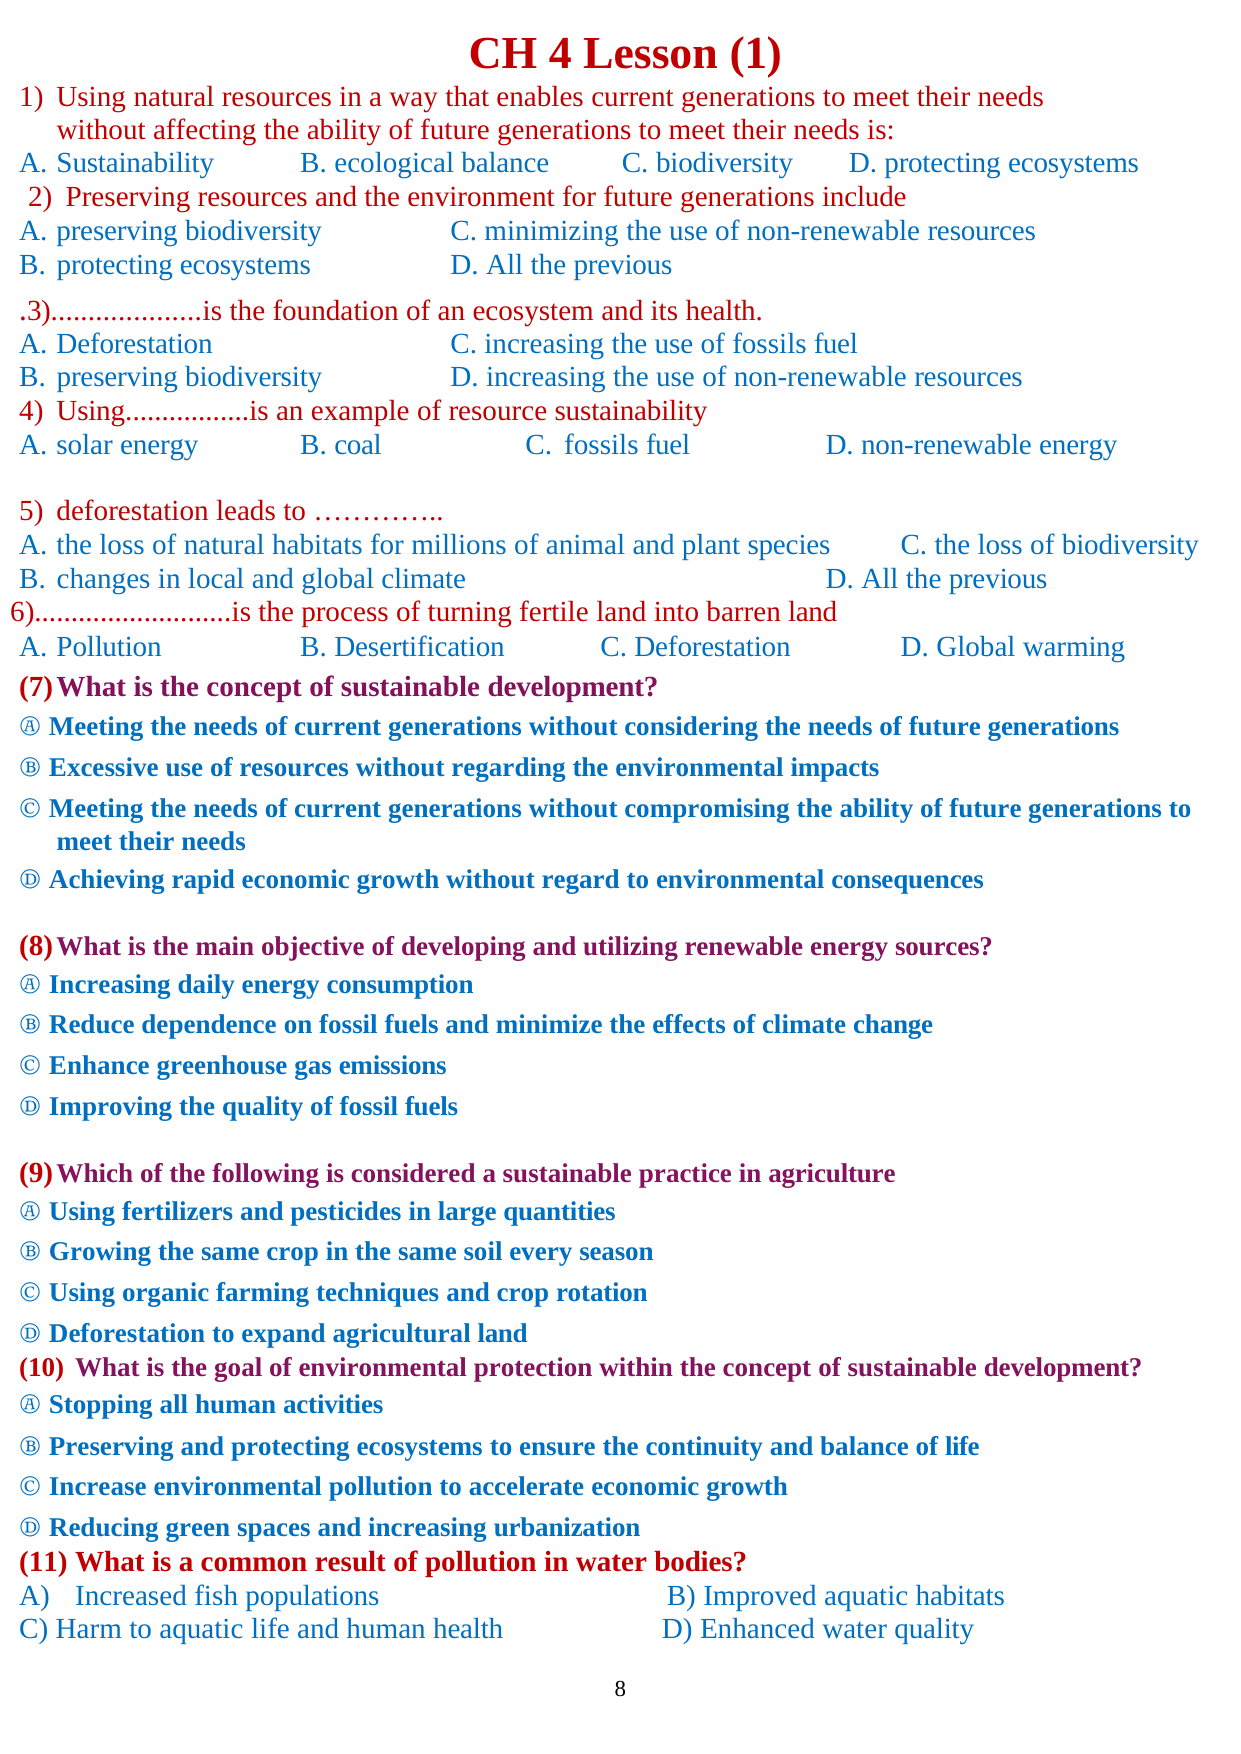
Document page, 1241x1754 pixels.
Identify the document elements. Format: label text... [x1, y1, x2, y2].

text Ⓐ Increasing daily energy consumption [19, 962, 1240, 1002]
list preserving biodiversity C. minimizing the use of non-renewable resources [19, 213, 1240, 247]
text Ⓐ Stopping all human activities [19, 1383, 1240, 1422]
list is the process of turning fertile land into barren land [10, 595, 1240, 629]
list Which of the following is considered a sustainable practice in agriculture [19, 1155, 1240, 1188]
text Ⓓ Improving the quality of fossil fuels [19, 1084, 1240, 1124]
text Ⓒ Enhance greenhouse gas emissions [19, 1043, 1240, 1083]
text A. Sustainability B. ecological balance C. biodiversity D. protecting ecosystems [19, 146, 1240, 179]
list Deforestation C. increasing the use of fossils fuel [19, 329, 1240, 360]
list Increased fish populations B) Improved aquatic habitats [19, 1578, 1240, 1612]
text Ⓐ Using fertilizers and pesticides in large quantities [19, 1189, 1240, 1228]
text A. Pollution B. Desertification C. Deforestation D. Global warming [19, 629, 1240, 662]
text Ⓒ Meeting the needs of current generations without compromising the ability of future generations to meet their needs [19, 786, 1240, 857]
list Using natural resources in a way that enables current generations to meet their needs without affecting the ability of future generations to meet their needs is: [19, 79, 1137, 146]
subtitle CH 4 Lesson (1) [10, 26, 1240, 79]
list changes in local and global climate D. All the previous [19, 562, 1240, 595]
text Ⓑ Reduce dependence on fossil fuels and minimize the effects of climate change [19, 1002, 1240, 1042]
text C) Harm to aquatic life and human health D) Enhanced water quality [19, 1612, 1240, 1645]
text Ⓒ Increase environmental pollution to accelerate economic growth [19, 1464, 1240, 1504]
text Ⓓ Deforestation to expand agricultural land [19, 1311, 1240, 1351]
text Ⓑ Excessive use of resources without regarding the environmental impacts [19, 745, 1240, 785]
list protecting ecosystems D. All the previous [19, 247, 1240, 281]
text Ⓒ Using organic farming techniques and crop rotation [19, 1270, 1240, 1310]
list Using is an example of resource sustainability [19, 393, 1240, 427]
list preserving biodiversity D. increasing the use of non-renewable resources [19, 360, 1240, 393]
text Ⓑ Preserving and protecting ecosystems to ensure the continuity and balance of life [19, 1424, 1240, 1464]
list What is the concept of sustainable development? [19, 669, 1240, 703]
list What is the goal of environmental protection within the concept of sustainable development? [19, 1351, 1240, 1382]
list Preserving resources and the environment for future generations include [28, 179, 1240, 213]
text Ⓓ Reducing green spaces and increasing urbanization [19, 1505, 1240, 1545]
text A. solar energy B. coal C. fossils fuel D. non-renewable energy [19, 427, 1240, 461]
list What is the main objective of developing and utilizing renewable energy sources? [19, 928, 1240, 961]
list What is a common result of pollution in water bodies? [19, 1545, 1240, 1578]
list deforestation leads to ………….. [19, 493, 1240, 527]
list the loss of natural habitats for millions of animal and plant species C. the loss of biodiversity [19, 528, 1240, 562]
text Ⓑ Growing the same crop in the same soil every season [19, 1229, 1240, 1269]
text Ⓓ Achieving rapid economic growth without regard to environmental consequences [19, 857, 1240, 897]
text Ⓐ Meeting the needs of current generations without considering the needs of future generations [19, 704, 1240, 744]
text .3) is the foundation of an ecosystem and its health. [19, 287, 1240, 329]
